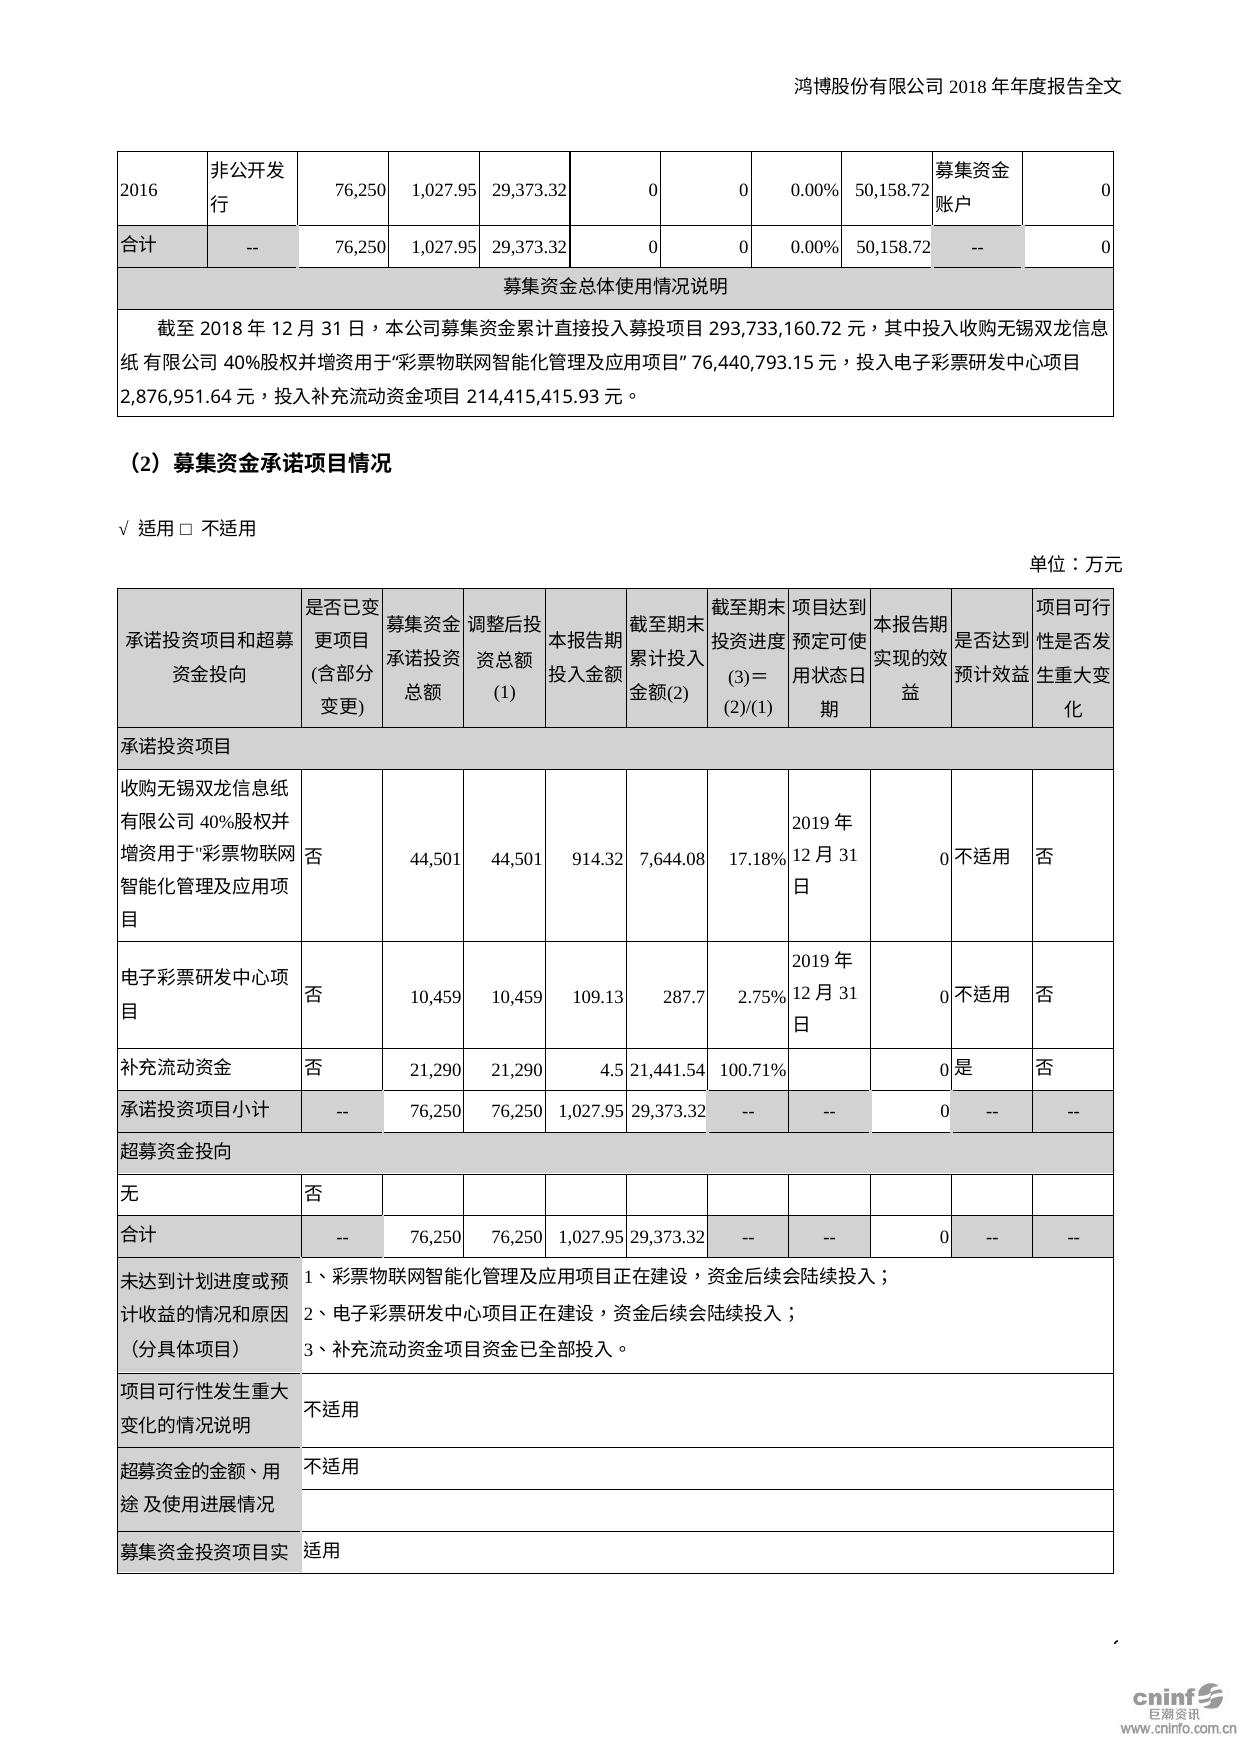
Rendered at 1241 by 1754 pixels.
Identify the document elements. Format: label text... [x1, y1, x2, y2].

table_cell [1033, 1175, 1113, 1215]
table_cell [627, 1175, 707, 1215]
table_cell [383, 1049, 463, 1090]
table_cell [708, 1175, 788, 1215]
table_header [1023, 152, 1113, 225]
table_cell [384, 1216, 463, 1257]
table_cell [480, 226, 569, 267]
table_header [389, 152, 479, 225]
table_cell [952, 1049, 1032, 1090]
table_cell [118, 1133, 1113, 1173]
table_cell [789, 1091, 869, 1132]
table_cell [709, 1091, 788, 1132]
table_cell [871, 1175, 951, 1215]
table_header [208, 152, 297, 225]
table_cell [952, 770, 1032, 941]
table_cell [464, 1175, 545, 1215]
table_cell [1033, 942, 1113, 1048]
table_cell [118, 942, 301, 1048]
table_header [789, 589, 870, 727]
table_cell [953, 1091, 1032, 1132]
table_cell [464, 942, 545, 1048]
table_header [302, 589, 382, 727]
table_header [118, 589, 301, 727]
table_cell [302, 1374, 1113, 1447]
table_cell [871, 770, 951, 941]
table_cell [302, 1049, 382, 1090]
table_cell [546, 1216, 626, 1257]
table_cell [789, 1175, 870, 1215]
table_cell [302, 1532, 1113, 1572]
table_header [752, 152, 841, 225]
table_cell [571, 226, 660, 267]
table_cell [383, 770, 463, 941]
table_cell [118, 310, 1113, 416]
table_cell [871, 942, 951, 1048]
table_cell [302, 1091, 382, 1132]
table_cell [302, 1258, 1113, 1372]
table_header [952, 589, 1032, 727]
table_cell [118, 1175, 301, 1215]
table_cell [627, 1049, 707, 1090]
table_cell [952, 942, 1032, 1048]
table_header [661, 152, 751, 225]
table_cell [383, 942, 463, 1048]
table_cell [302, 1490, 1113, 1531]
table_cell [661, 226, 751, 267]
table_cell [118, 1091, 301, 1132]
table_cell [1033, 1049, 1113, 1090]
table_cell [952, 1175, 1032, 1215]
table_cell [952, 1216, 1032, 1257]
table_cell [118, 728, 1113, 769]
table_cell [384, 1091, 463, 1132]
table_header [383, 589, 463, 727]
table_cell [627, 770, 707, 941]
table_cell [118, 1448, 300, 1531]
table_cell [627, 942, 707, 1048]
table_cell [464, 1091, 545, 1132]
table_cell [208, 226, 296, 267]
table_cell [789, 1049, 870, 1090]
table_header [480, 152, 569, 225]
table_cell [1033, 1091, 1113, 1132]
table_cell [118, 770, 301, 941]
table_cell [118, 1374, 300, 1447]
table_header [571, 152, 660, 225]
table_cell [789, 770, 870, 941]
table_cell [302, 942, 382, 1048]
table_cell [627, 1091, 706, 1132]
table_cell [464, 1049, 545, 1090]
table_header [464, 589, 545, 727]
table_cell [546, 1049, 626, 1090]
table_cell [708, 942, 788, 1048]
subtitle （2）募集资金承诺项目情况 [118, 448, 1124, 477]
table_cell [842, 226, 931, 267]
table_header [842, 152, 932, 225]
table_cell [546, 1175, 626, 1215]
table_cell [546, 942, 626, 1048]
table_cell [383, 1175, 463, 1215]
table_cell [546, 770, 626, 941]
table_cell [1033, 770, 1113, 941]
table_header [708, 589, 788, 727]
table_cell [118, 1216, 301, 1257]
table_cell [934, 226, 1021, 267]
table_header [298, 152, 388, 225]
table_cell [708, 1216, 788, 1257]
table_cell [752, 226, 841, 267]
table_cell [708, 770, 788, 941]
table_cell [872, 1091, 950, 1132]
text √ 适用 □ 不适用 [118, 515, 1124, 540]
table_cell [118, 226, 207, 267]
picture [1115, 1680, 1240, 1737]
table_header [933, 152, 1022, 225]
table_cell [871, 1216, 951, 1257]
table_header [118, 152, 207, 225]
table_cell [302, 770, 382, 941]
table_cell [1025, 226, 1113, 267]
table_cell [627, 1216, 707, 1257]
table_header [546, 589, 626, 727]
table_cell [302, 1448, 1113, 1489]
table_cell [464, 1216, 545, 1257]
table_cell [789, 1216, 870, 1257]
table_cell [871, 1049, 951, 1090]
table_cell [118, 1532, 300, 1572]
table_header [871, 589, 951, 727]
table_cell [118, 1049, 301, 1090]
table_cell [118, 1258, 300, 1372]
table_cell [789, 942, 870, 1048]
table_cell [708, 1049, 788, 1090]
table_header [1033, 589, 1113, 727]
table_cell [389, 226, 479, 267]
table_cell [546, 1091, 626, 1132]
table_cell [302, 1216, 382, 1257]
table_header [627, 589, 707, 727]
text 单位：万元 [102, 551, 1122, 577]
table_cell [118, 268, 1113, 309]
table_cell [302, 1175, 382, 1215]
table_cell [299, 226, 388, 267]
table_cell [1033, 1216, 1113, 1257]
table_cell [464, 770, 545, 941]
